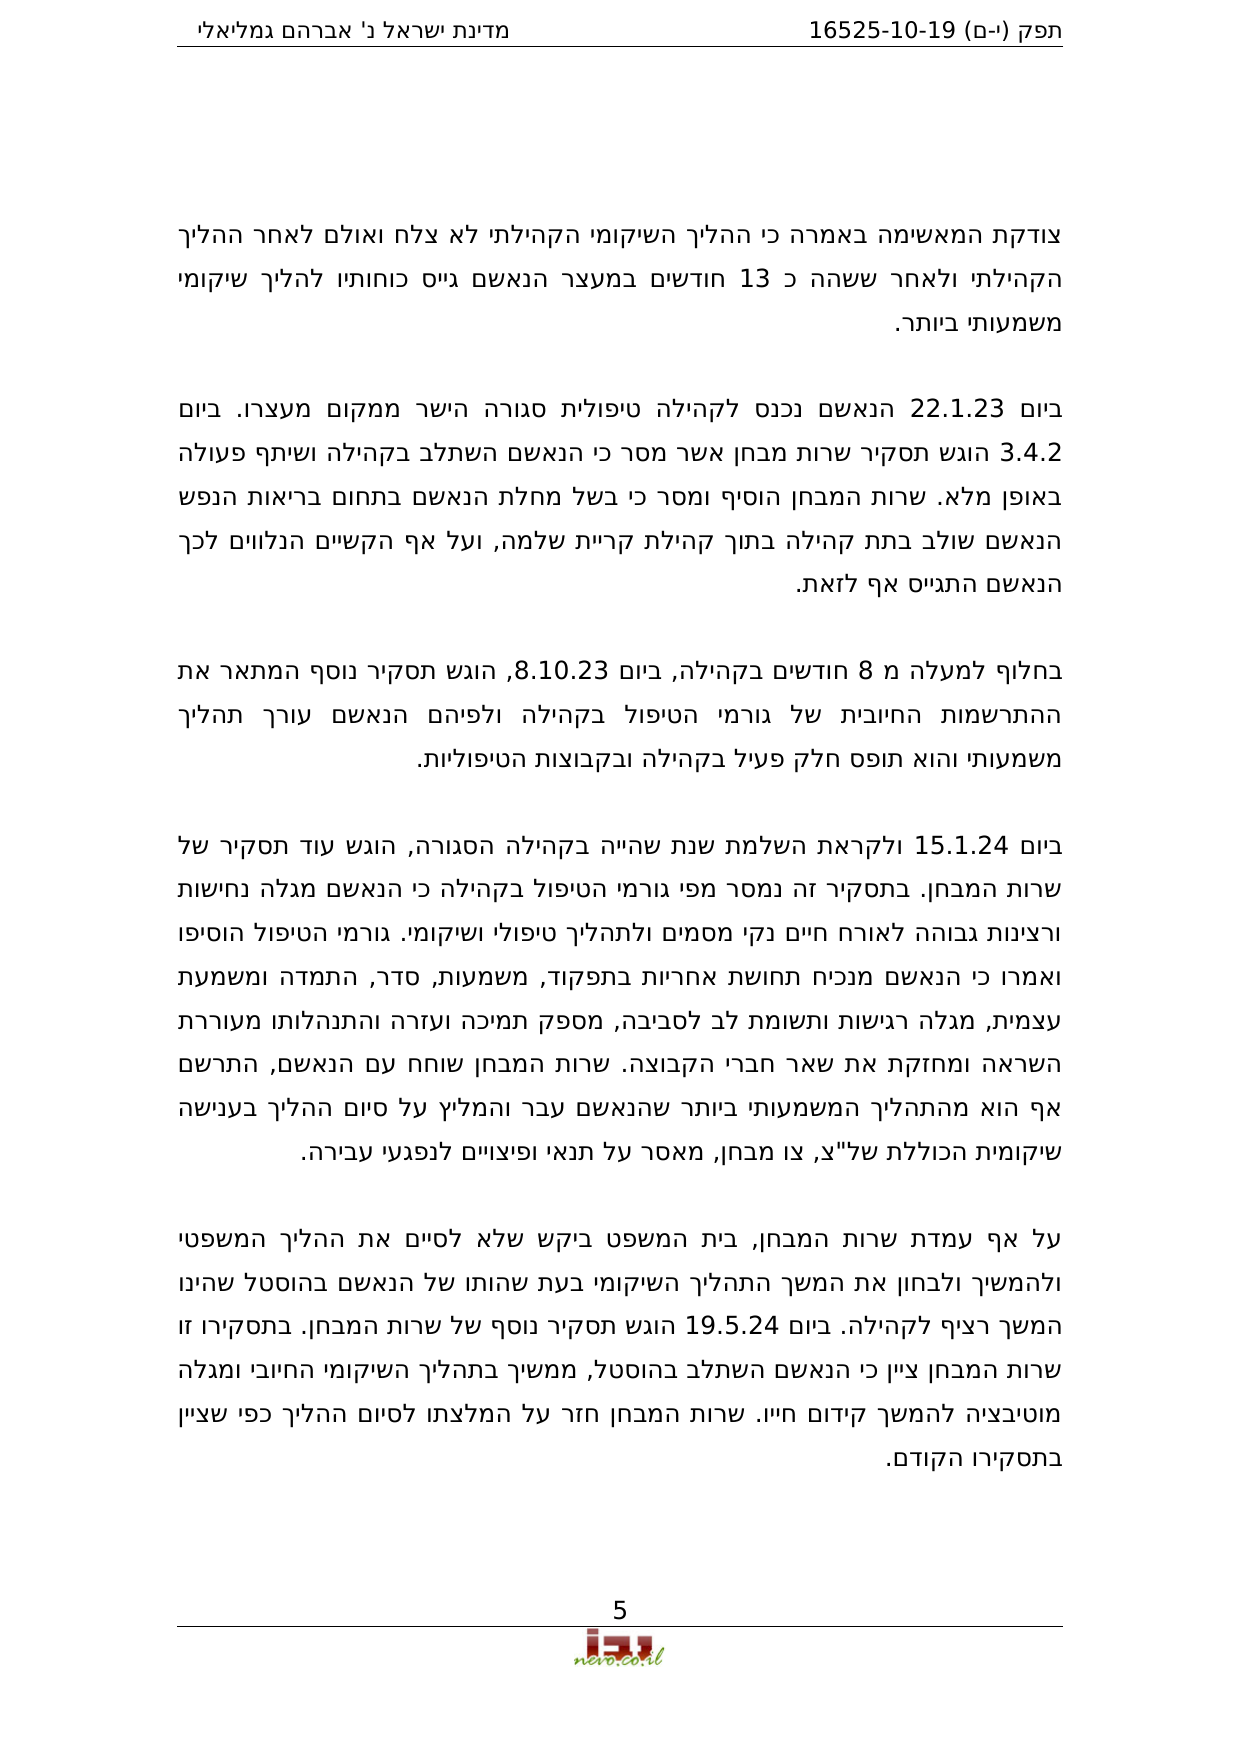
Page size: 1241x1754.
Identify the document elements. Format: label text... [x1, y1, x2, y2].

text בחלוף למעלה מ 8 חודשים בקהילה, ביום 8.10.23, הוגש תסקיר נוסף המתאר את ההתרשמות החיובית של גורמי הטיפול בקהילה ולפיהם הנאשם עורך תהליך משמעותי והוא תופס חלק פעיל בקהילה ובקבוצות הטיפוליות. [177, 657, 1063, 773]
text ביום 22.1.23 הנאשם נכנס לקהילה טיפולית סגורה הישר ממקום מעצרו. ביום 3.4.2 הוגש תסקיר שרות מבחן אשר מסר כי הנאשם השתלב בקהילה ושיתף פעולה באופן מלא. שרות המבחן הוסיף ומסר כי בשל מחלת הנאשם בתחום בריאות הנפש הנאשם שולב בתת קהילה בתוך קהילת קריית שלמה, ועל אף הקשיים הנלווים לכך הנאשם התגייס אף לזאת. [177, 395, 1063, 599]
text על אף עמדת שרות המבחן, בית המשפט ביקש שלא לסיים את ההליך המשפטי ולהמשיך ולבחון את המשך התהליך השיקומי בעת שהותו של הנאשם בהוסטל שהינו המשך רציף לקהילה. ביום 19.5.24 הוגש תסקיר נוסף של שרות המבחן. בתסקירו זו שרות המבחן ציין כי הנאשם השתלב בהוסטל, ממשיך בתהליך השיקומי החיובי ומגלה מוטיבציה להמשך קידום חייו. שרות המבחן חזר על המלצתו לסיום ההליך כפי שציין בתסקירו הקודם. [177, 1224, 1063, 1472]
text ביום 15.1.24 ולקראת השלמת שנת שהייה בקהילה הסגורה, הוגש עוד תסקיר של שרות המבחן. בתסקיר זה נמסר מפי גורמי הטיפול בקהילה כי הנאשם מגלה נחישות ורצינות גבוהה לאורח חיים נקי מסמים ולתהליך טיפולי ושיקומי. גורמי הטיפול הוסיפו ואמרו כי הנאשם מנכיח תחושת אחריות בתפקוד, משמעות, סדר, התמדה ומשמעת עצמית, מגלה רגישות ותשומת לב לסביבה, מספק תמיכה ועזרה והתנהלותו מעוררת השראה ומחזקת את שאר חברי הקבוצה. שרות המבחן שוחח עם הנאשם, התרשם אף הוא מהתהליך המשמעותי ביותר שהנאשם עבר והמליץ על סיום ההליך בענישה שיקומית הכוללת של"צ, צו מבחן, מאסר על תנאי ופיצויים לנפגעי עבירה. [177, 831, 1063, 1166]
picture [574, 1628, 666, 1667]
text צודקת המאשימה באמרה כי ההליך השיקומי הקהילתי לא צלח ואולם לאחר ההליך הקהילתי ולאחר ששהה כ 13 חודשים במעצר הנאשם גייס כוחותיו להליך שיקומי משמעותי ביותר. [177, 220, 1063, 337]
